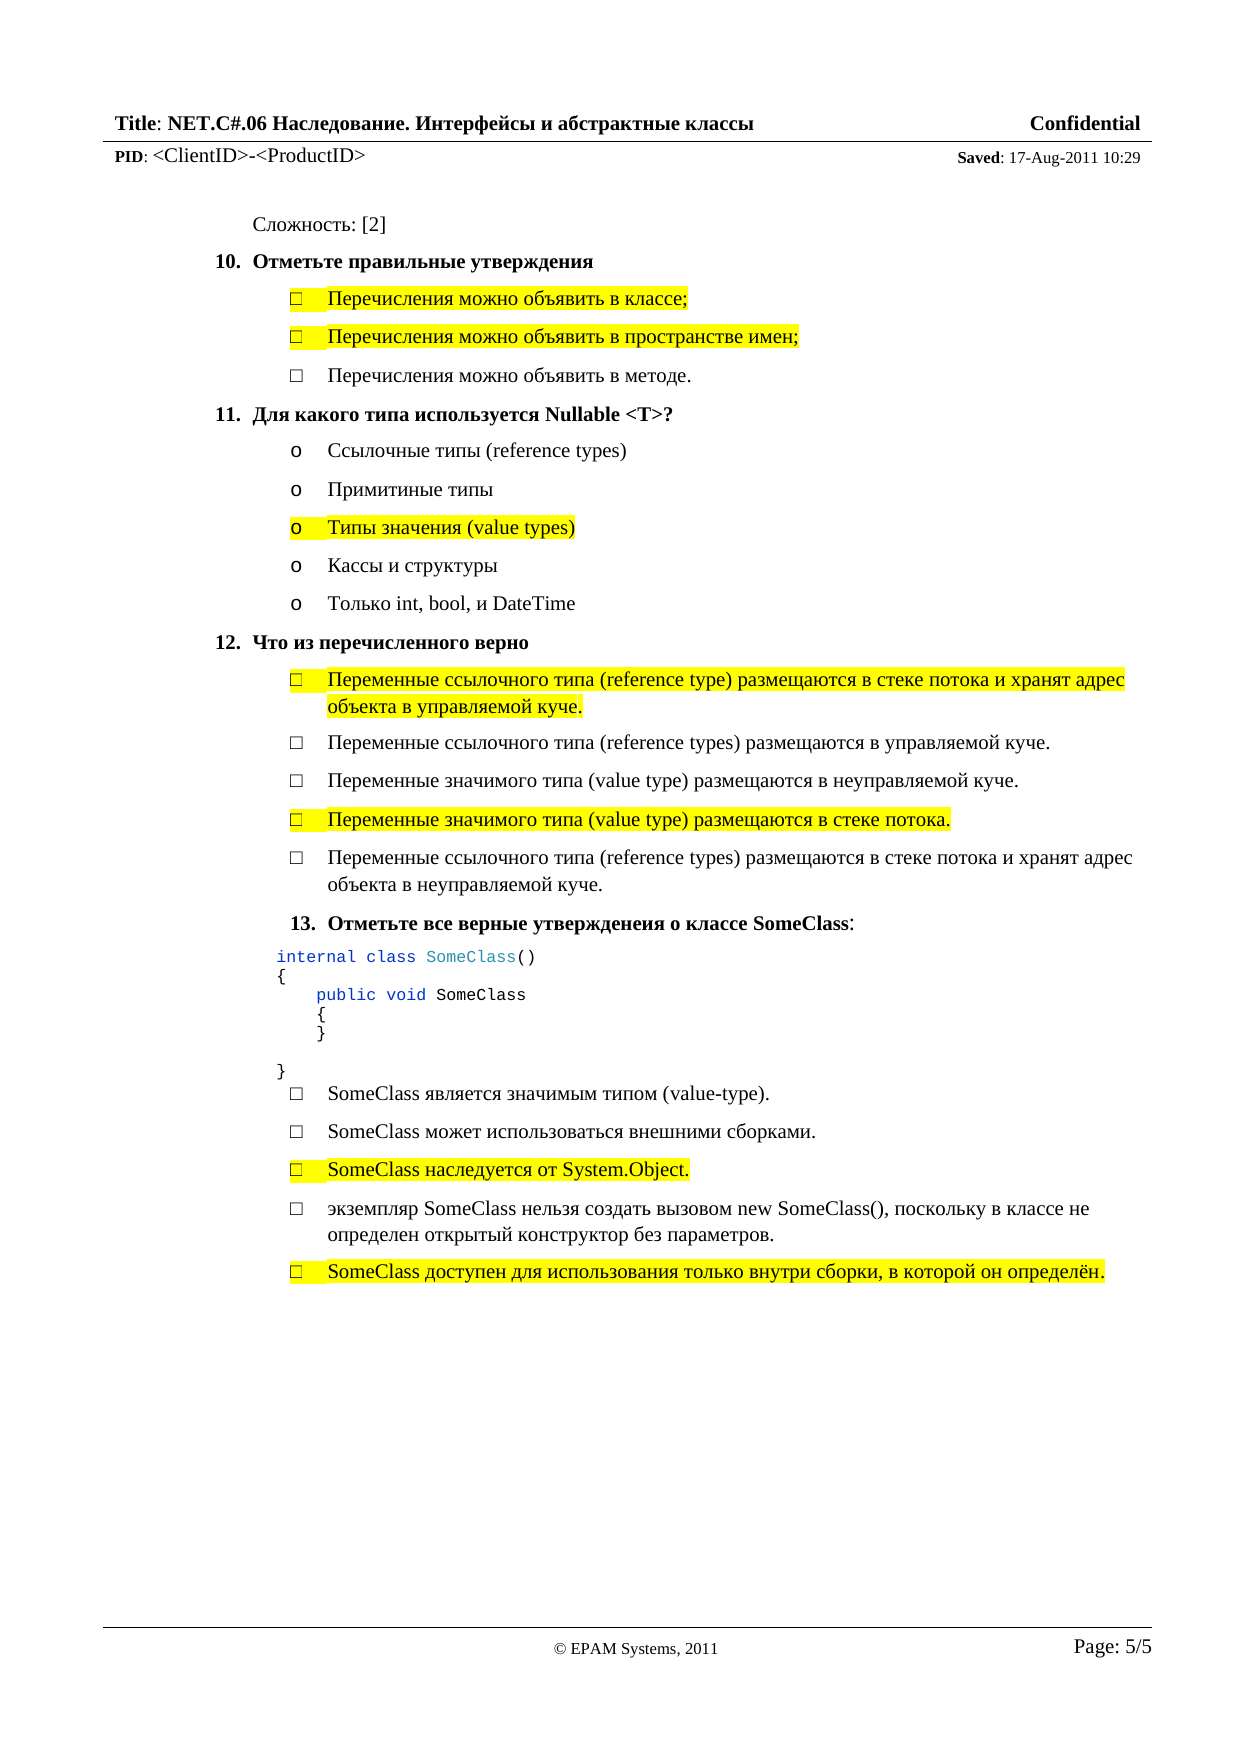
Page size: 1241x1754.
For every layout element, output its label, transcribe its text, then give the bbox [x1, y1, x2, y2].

list Типы значения (value types) [327, 515, 1152, 540]
list SomeClass наследуется от System.Object. [290, 1157, 1152, 1183]
list Переменные ссылочного типа (reference types) размещаются в стеке потока и хранят адрес объекта в неуправляемой куче. [290, 845, 1152, 896]
list Для какого типа используется Nullable <T>? [215, 401, 1152, 426]
list Перечисления можно объявить в пространстве имен; [327, 324, 1152, 350]
list Примитиные типы [290, 476, 1152, 502]
text { [236, 968, 1107, 987]
list SomeClass может использоваться внешними сборками. [290, 1119, 1152, 1145]
text } [236, 1024, 1107, 1043]
list Переменные значимого типа (value type) размещаются в стеке потока. [327, 807, 1152, 832]
list Переменные значимого типа (value type) размещаются в неуправляемой куче. [290, 768, 1152, 794]
list Отметьте правильные утверждения [215, 248, 1152, 273]
text { [236, 1006, 1107, 1024]
list Переменные ссылочного типа (reference type) размещаются в стеке потока и хранят адрес объекта в управляемой куче. [290, 667, 1152, 718]
list Перечисления можно объявить в методе. [290, 362, 1152, 388]
list SomeClass является значимым типом (value-type). [290, 1081, 1152, 1107]
list Переменные ссылочного типа (reference types) размещаются в управляемой куче. [290, 730, 1152, 756]
list Только int, bool, и DateTime [290, 591, 1152, 617]
list Отметьте все верные утвержденеия о классе SomeClass: [290, 908, 1152, 936]
text internal class SomeClass() [236, 949, 1107, 968]
list Перечисления можно объявить в классе; [327, 286, 1152, 312]
text public void SomeClass [236, 987, 1107, 1006]
list экземпляр SomeClass нельзя создать вызовом new SomeClass(), поскольку в классе не определен открытый конструктор без параметров. [290, 1196, 1152, 1246]
list Что из перечисленного верно [215, 629, 1152, 654]
text Сложность: [2] [252, 211, 1152, 236]
list SomeClass доступен для использования только внутри сборки, в которой он определён. [327, 1259, 1152, 1284]
list Ссылочные типы (reference types) [290, 438, 1152, 464]
text } [236, 1062, 1107, 1081]
list Кассы и структуры [290, 553, 1152, 579]
